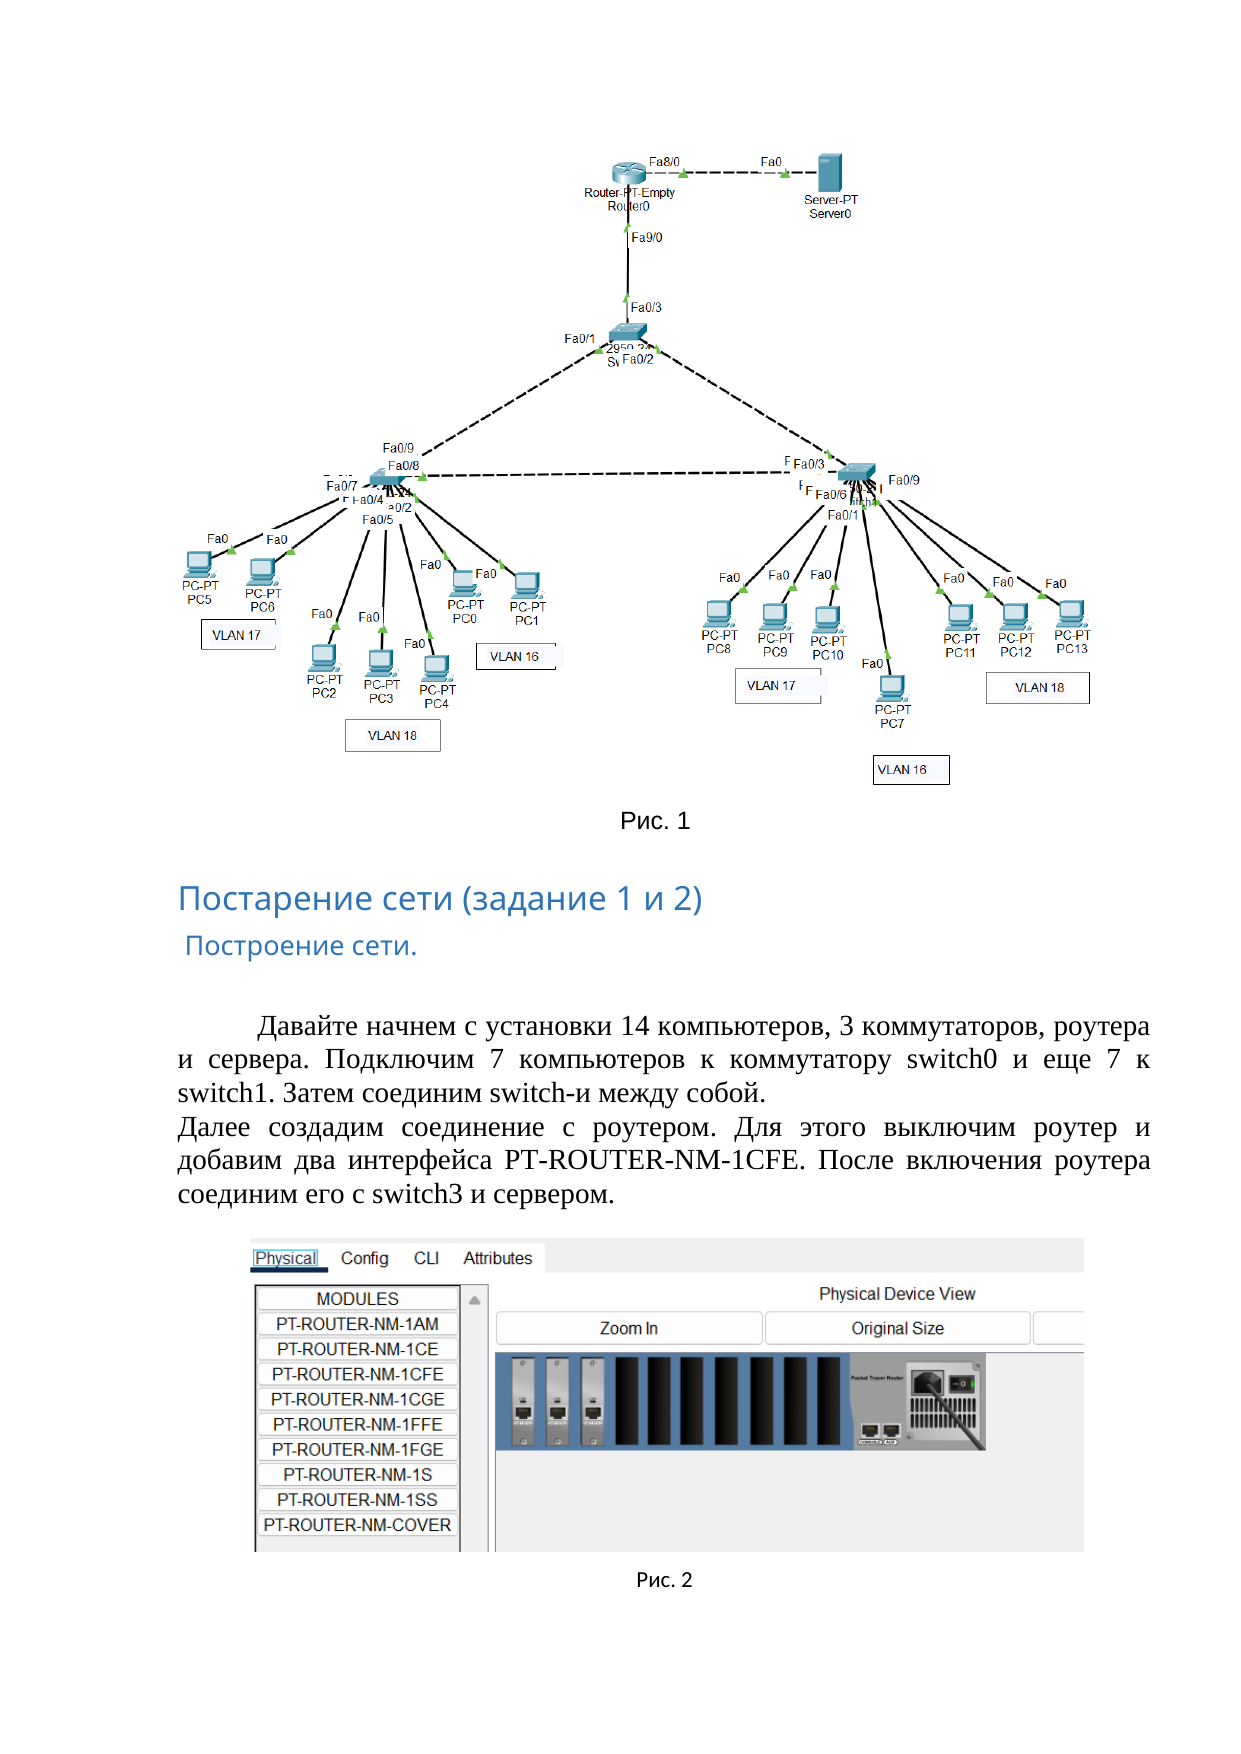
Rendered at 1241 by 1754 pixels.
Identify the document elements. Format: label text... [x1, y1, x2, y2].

text Рис. 1 [177, 806, 1152, 835]
text Далее создадим соединение с роутером. Для этого выключим роутер и добавим два интерфейса PT-ROUTER-NM-1CFE. После включения роутера соединим его с switch3 и сервером. [177, 1109, 1152, 1209]
picture [250, 1238, 1084, 1552]
picture [177, 118, 1152, 793]
text Рис. 2 [177, 1566, 1152, 1593]
subtitle Постарение сети (задание 1 и 2) [177, 874, 1152, 920]
text Давайте начнем с установки 14 компьютеров, 3 коммутаторов, роутера и сервера. Подключим 7 компьютеров к коммутатору switch0 и еще 7 к switch1. Затем соединим switch-и между собой. [177, 1008, 1152, 1109]
subtitle Построение сети. [177, 926, 1152, 963]
